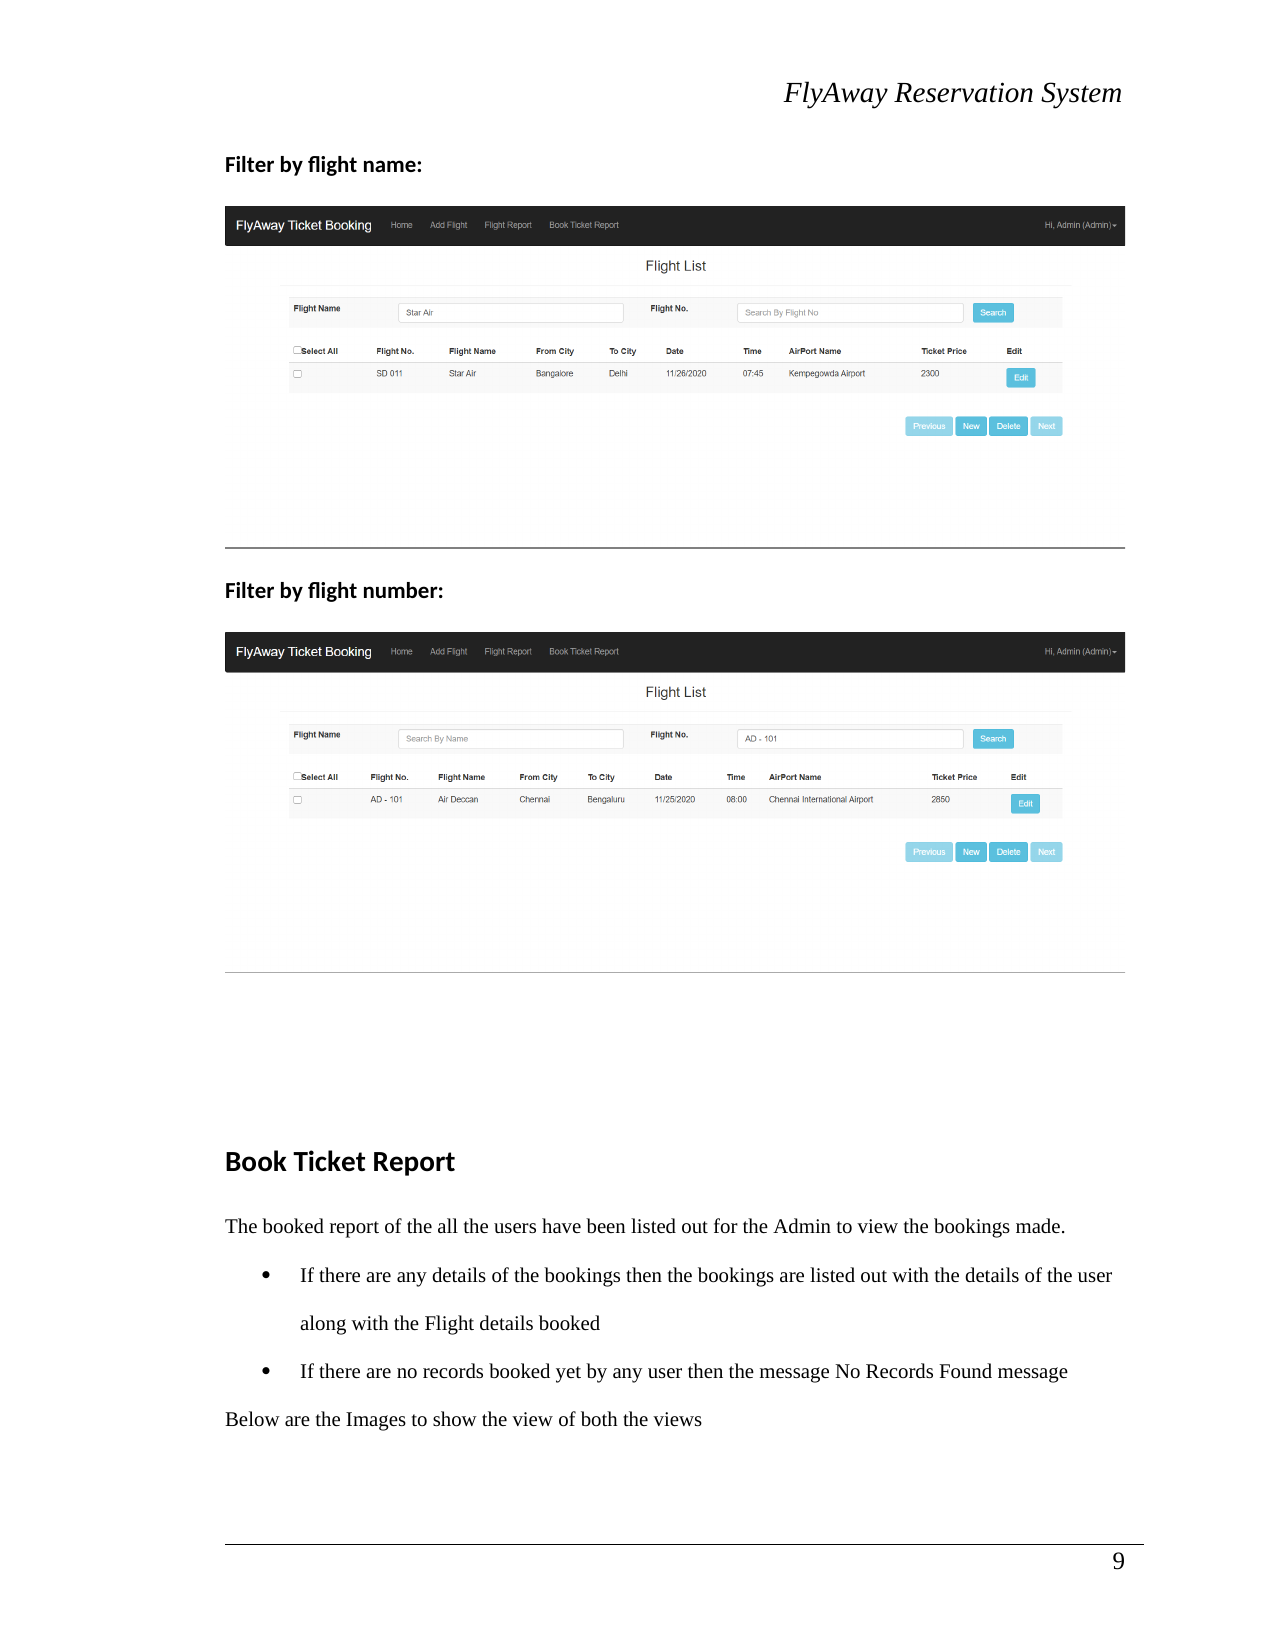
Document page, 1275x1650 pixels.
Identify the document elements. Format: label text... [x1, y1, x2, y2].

picture [225, 632, 1125, 973]
list Filter by flight name: [225, 150, 1125, 206]
picture [225, 206, 1125, 549]
list The booked report of the all the users have been listed out for the Admin to view the bookings made. [225, 1214, 1125, 1238]
list Filter by flight number: [225, 576, 1125, 632]
list If there are any details of the bookings then the bookings are listed out with the details of the user along with the Flight details booked [262, 1262, 1125, 1335]
list Book Ticket Report [225, 1143, 1125, 1179]
list If there are no records booked yet by any user then the message No Records Found message [262, 1359, 1125, 1383]
list Below are the Images to show the view of both the views [225, 1407, 1125, 1431]
